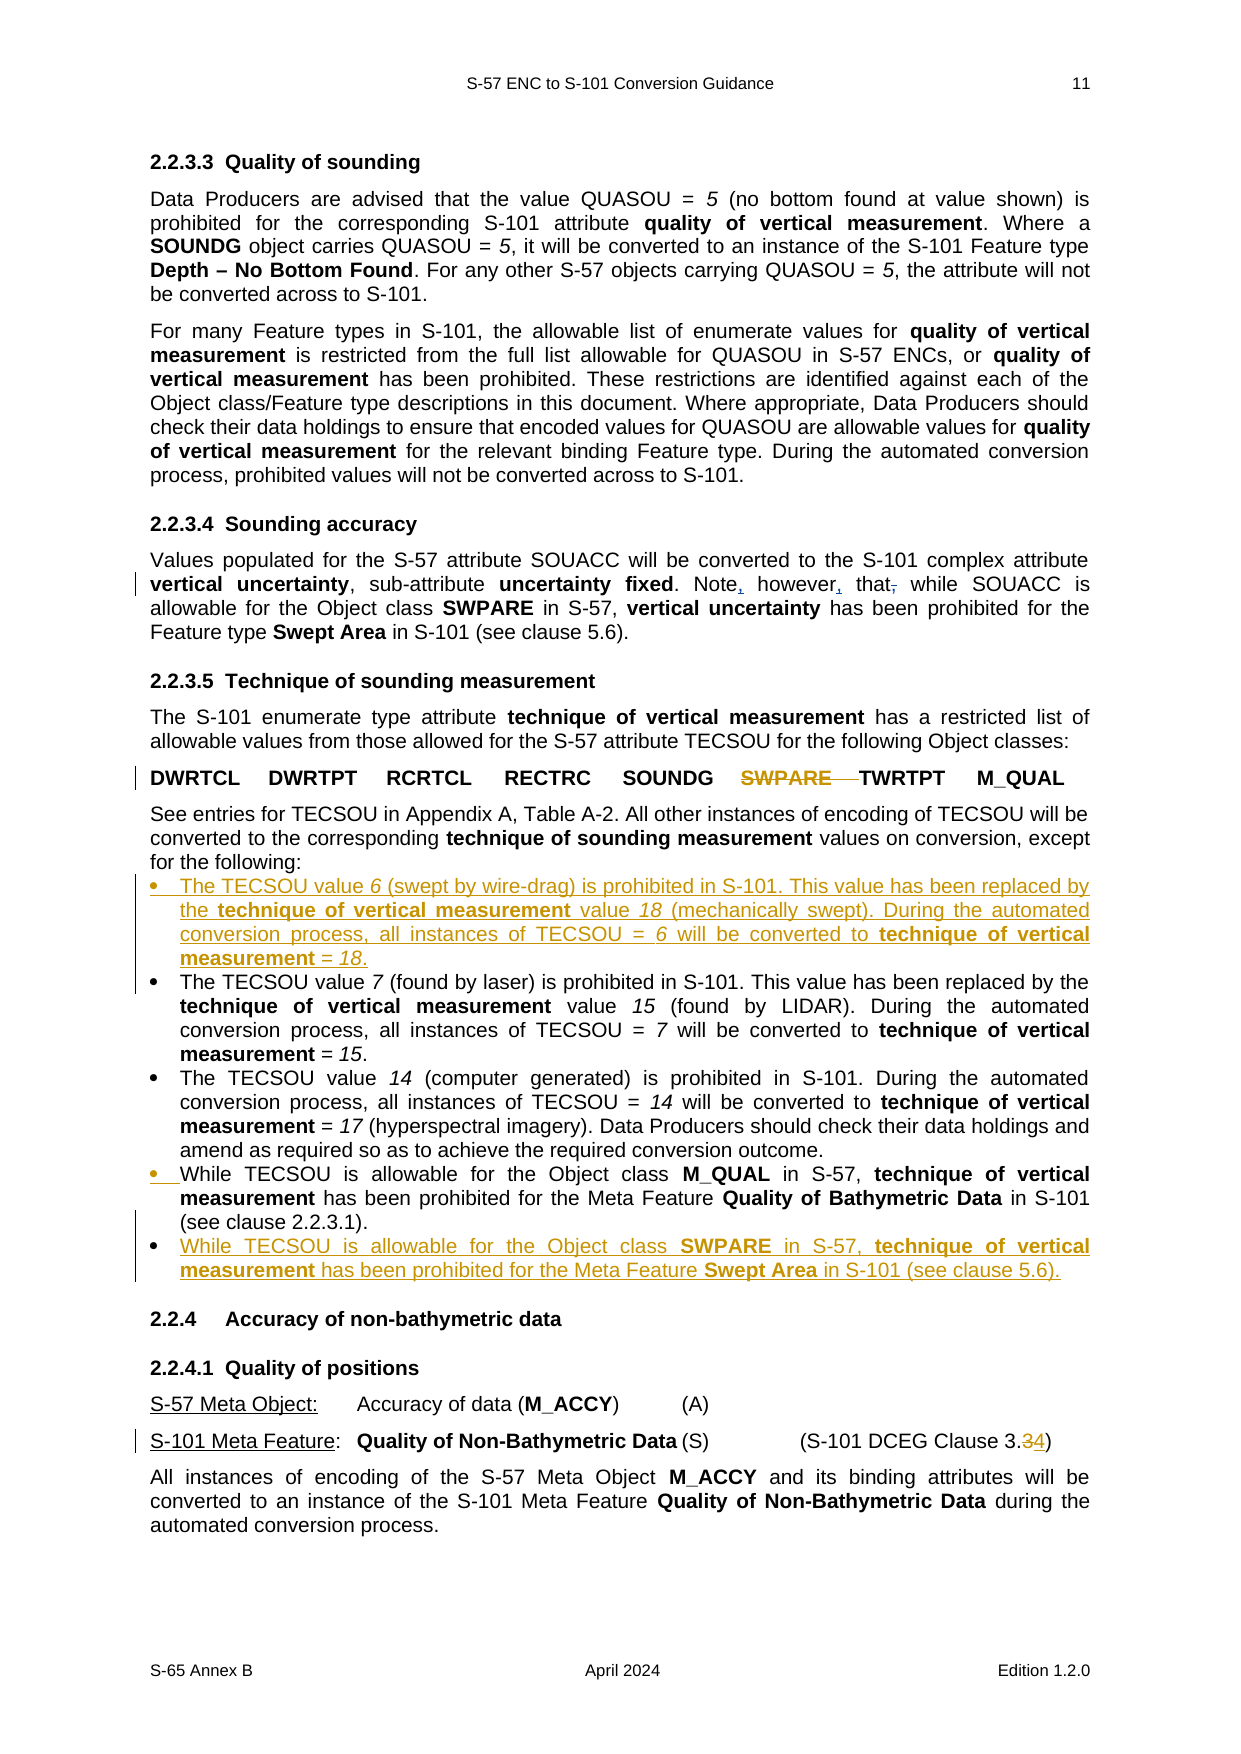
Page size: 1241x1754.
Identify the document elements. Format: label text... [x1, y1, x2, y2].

list The TECSOU value 14 (computer generated) is prohibited in S-101. During the automated conversion process, all instances of TECSOU = 14 will be converted to technique of vertical measurement = 17 (hyperspectral imagery). Data Producers should check their data holdings and amend as required so as to achieve the required conversion outcome. [150, 1066, 1090, 1162]
text DWRTCL DWRTPT RCRTCL RECTRC SOUNDG TWRTPT M_QUAL [150, 766, 1090, 789]
text All instances of encoding of the S-57 Meta Object M_ACCY and its binding attributes will be converted to an instance of the S-101 Meta Feature Quality of Non-Bathymetric Data during the automated conversion process. [150, 1465, 1090, 1537]
text For many Feature types in S-101, the allowable list of enumerate values for quality of vertical measurement is restricted from the full list allowable for QUASOU in S-57 ENCs, or quality of vertical measurement has been prohibited. These restrictions are identified against each of the Object class/Feature type descriptions in this document. Where appropriate, Data Producers should check their data holdings to ensure that encoded values for QUASOU are allowable values for quality of vertical measurement for the relevant binding Feature type. During the automated conversion process, prohibited values will not be converted across to S-101. [150, 319, 1090, 486]
text S-57 Meta Object: Accuracy of data (M_ACCY) (A) [150, 1392, 1090, 1416]
subtitle Quality of sounding [150, 150, 1090, 174]
list While TECSOU is allowable for the Object class M_QUAL in S-57, technique of vertical measurement has been prohibited for the Meta Feature Quality of Bathymetric Data in S-101 (see clause 2.2.3.1). [150, 1162, 1090, 1234]
text See entries for TECSOU in Appendix A, Table A-2. All other instances of encoding of TECSOU will be converted to the corresponding technique of sounding measurement values on conversion, except for the following: [150, 802, 1090, 874]
subtitle Technique of sounding measurement [150, 669, 1090, 693]
subtitle Quality of positions [150, 1356, 1090, 1380]
text The S-101 enumerate type attribute technique of vertical measurement has a restricted list of allowable values from those allowed for the S-57 attribute TECSOU for the following Object classes: [150, 705, 1090, 753]
subtitle Accuracy of non-bathymetric data [150, 1307, 1090, 1331]
text S-101 Meta Feature: Quality of Non-Bathymetric Data (S) (S-101 DCEG Clause 3.) [150, 1429, 1090, 1453]
text Values populated for the S-57 attribute SOUACC will be converted to the S-101 complex attribute vertical uncertainty, sub-attribute uncertainty fixed. Note however that while SOUACC is allowable for the Object class SWPARE in S-57, vertical uncertainty has been prohibited for the Feature type Swept Area in S-101 (see clause 5.6). [150, 548, 1090, 644]
subtitle Sounding accuracy [150, 511, 1090, 535]
list The TECSOU value 7 (found by laser) is prohibited in S-101. This value has been replaced by the technique of vertical measurement value 15 (found by LIDAR). During the automated conversion process, all instances of TECSOU = 7 will be converted to technique of vertical measurement = 15. [150, 970, 1090, 1066]
text Data Producers are advised that the value QUASOU = 5 (no bottom found at value shown) is prohibited for the corresponding S-101 attribute quality of vertical measurement. Where a SOUNDG object carries QUASOU = 5, it will be converted to an instance of the S-101 Feature type Depth – No Bottom Found. For any other S-57 objects carrying QUASOU = 5, the attribute will not be converted across to S-101. [150, 186, 1090, 306]
